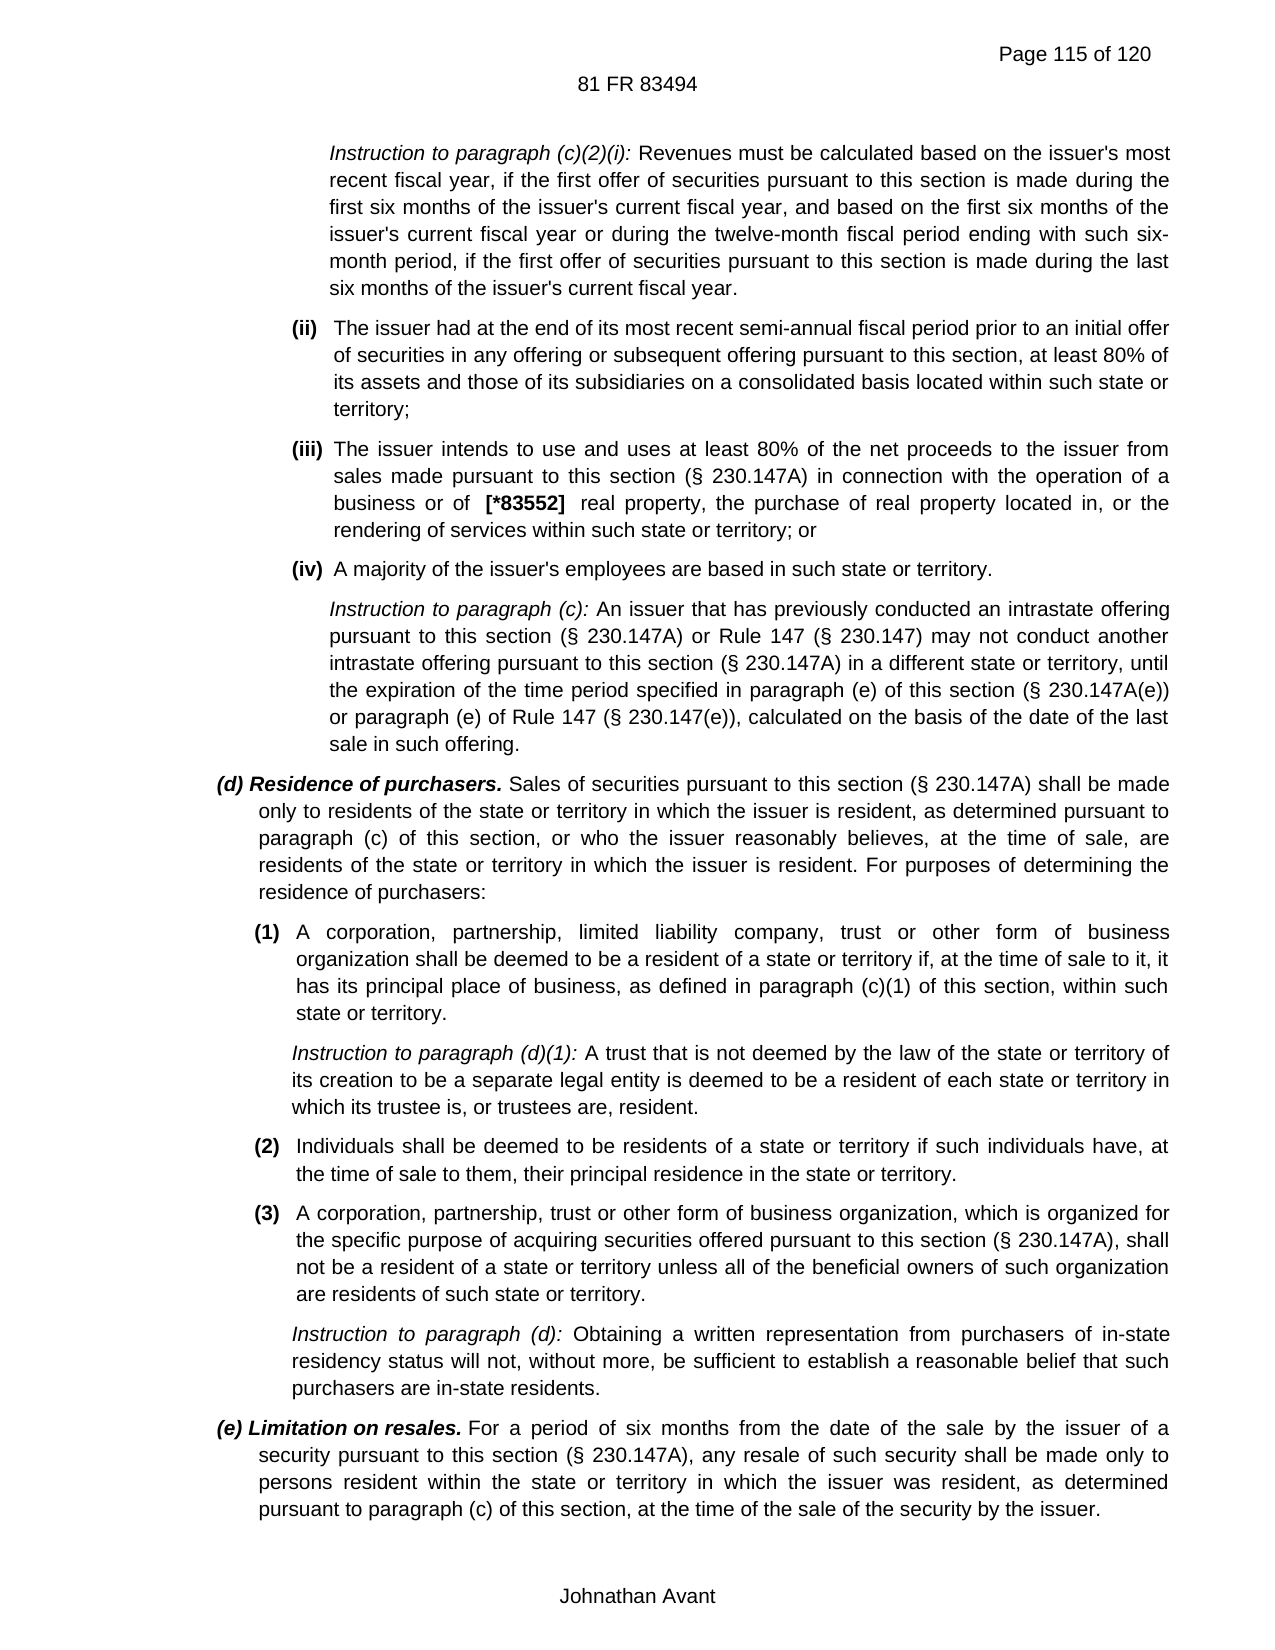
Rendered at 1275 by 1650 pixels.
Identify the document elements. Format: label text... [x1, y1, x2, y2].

list A corporation, partnership, trust or other form of business organization, which is organized for the specific purpose of acquiring securities offered pursuant to this section (§ 230.147A), shall not be a resident of a state or territory unless all of the beneficial owners of such organization are residents of such state or territory. [254, 1198, 1171, 1306]
list A majority of the issuer's employees are based in such state or territory. [292, 554, 1171, 581]
text Instruction to paragraph (c): An issuer that has previously conducted an intrastate offering pursuant to this section (§ 230.147A) or Rule 147 (§ 230.147) may not conduct another intrastate offering pursuant to this section (§ 230.147A) in a different state or territory, until the expiration of the time period specified in paragraph (e) of this section (§ 230.147A(e)) or paragraph (e) of Rule 147 (§ 230.147(e)), calculated on the basis of the date of the last sale in such offering. [329, 594, 1171, 756]
list The issuer intends to use and uses at least 80% of the net proceeds to the issuer from sales made pursuant to this section (§ 230.147A) in connection with the operation of a business or of [*83552] real property, the purchase of real property located in, or the rendering of services within such state or territory; or [292, 433, 1171, 542]
text Instruction to paragraph (d)(1): A trust that is not deemed by the law of the state or territory of its creation to be a separate legal entity is deemed to be a resident of each state or territory in which its trustee is, or trustees are, resident. [292, 1037, 1171, 1119]
list Sales of securities pursuant to this section (§ 230.147A) shall be made only to residents of the state or territory in which the issuer is resident, as determined pursuant to paragraph (c) of this section, or who the issuer reasonably believes, at the time of sale, are residents of the state or territory in which the issuer is resident. For purposes of determining the residence of purchasers: [217, 769, 1171, 904]
list The issuer had at the end of its most recent semi-annual fiscal period prior to an initial offer of securities in any offering or subsequent offering pursuant to this section, at least 80% of its assets and those of its subsidiaries on a consolidated basis located within such state or territory; [292, 312, 1171, 421]
text Instruction to paragraph (d): Obtaining a written representation from purchasers of in-state residency status will not, without more, be sufficient to establish a reasonable belief that such purchasers are in-state residents. [292, 1319, 1171, 1400]
list A corporation, partnership, limited liability company, trust or other form of business organization shall be deemed to be a resident of a state or territory if, at the time of sale to it, it has its principal place of business, as defined in paragraph (c)(1) of this section, within such state or territory. [254, 917, 1171, 1025]
text Instruction to paragraph (c)(2)(i): Revenues must be calculated based on the issuer's most recent fiscal year, if the first offer of securities pursuant to this section is made during the first six months of the issuer's current fiscal year, and based on the first six months of the issuer's current fiscal year or during the twelve-month fiscal period ending with such six-month period, if the first offer of securities pursuant to this section is made during the last six months of the issuer's current fiscal year. [329, 137, 1171, 300]
list Individuals shall be deemed to be residents of a state or territory if such individuals have, at the time of sale to them, their principal residence in the state or territory. [254, 1131, 1171, 1185]
list For a period of six months from the date of the sale by the issuer of a security pursuant to this section (§ 230.147A), any resale of such security shall be made only to persons resident within the state or territory in which the issuer was resident, as determined pursuant to paragraph (c) of this section, at the time of the sale of the security by the issuer. [217, 1412, 1171, 1521]
